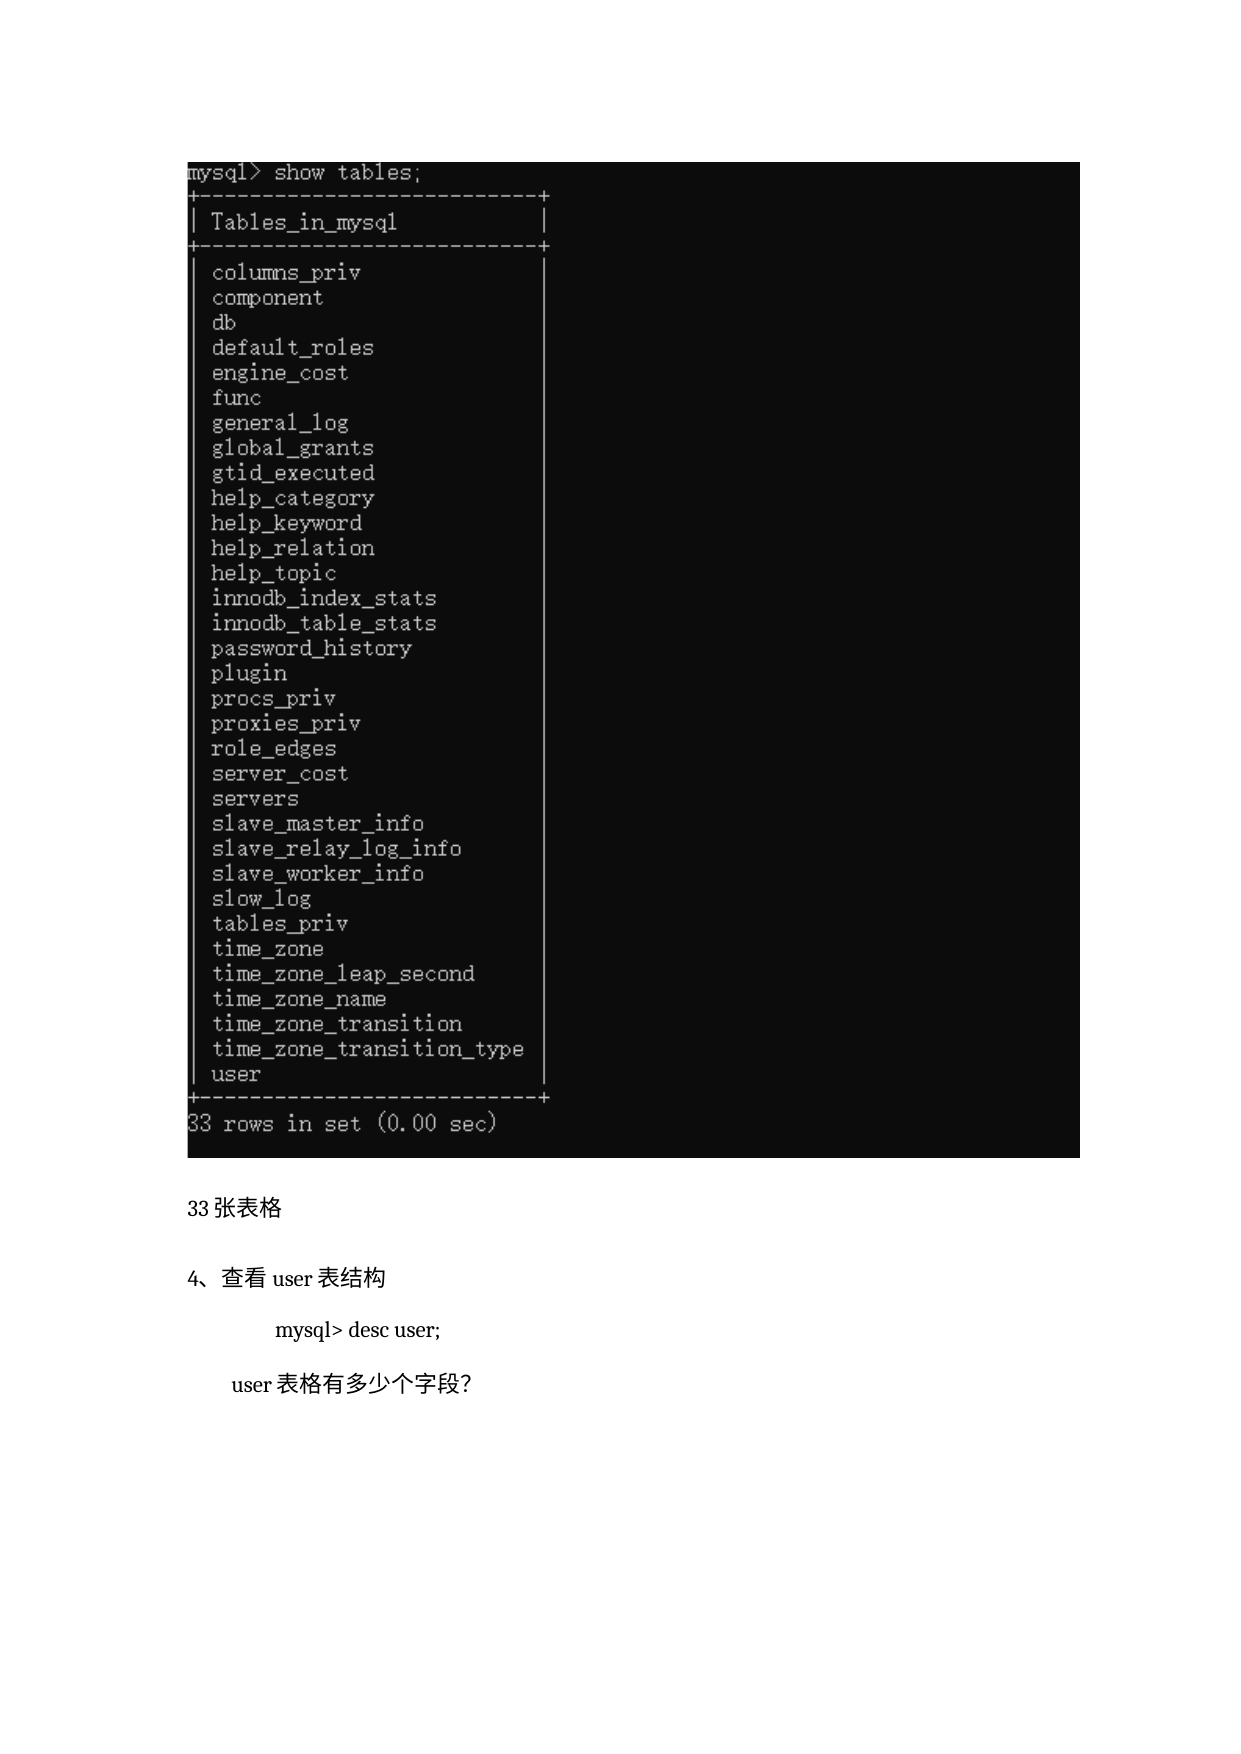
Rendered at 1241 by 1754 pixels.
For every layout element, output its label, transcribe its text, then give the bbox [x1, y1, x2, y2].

text mysql> desc user; [231, 1313, 1053, 1346]
text user表格有多少个字段？ [187, 1350, 1053, 1415]
text 4、查看user表结构 [187, 1244, 1053, 1309]
picture [187, 162, 1080, 1158]
text 33张表格 [187, 1174, 1053, 1239]
